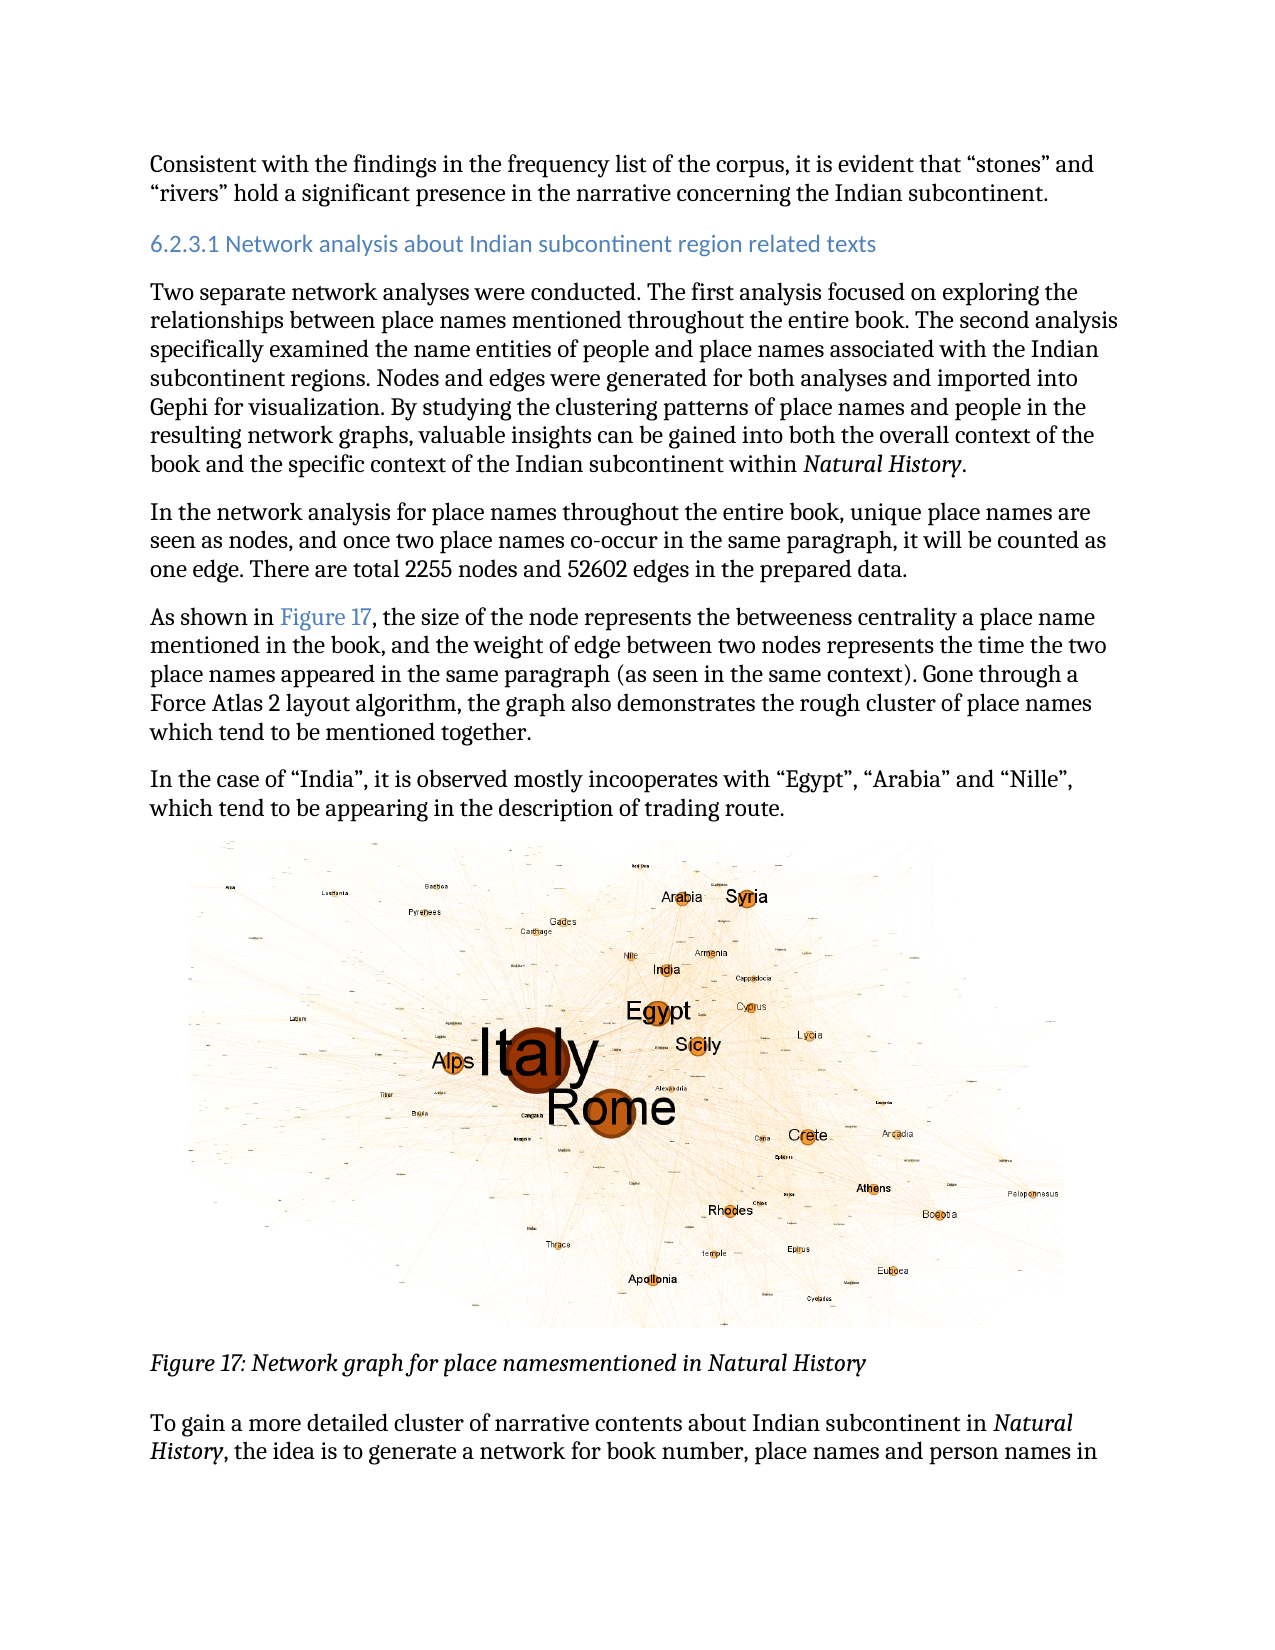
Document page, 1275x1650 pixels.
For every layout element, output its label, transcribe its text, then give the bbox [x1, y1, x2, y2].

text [150, 1408, 1125, 1466]
table_header Figure 17: Network graph for place namesmentioned in Natural History [139, 841, 1114, 1390]
text Two separate network analyses were conducted. The first analysis focused on exploring the relationships between place names mentioned throughout the entire book. The second analysis specifically examined the name entities of people and place names associated with the Indian subcontinent regions. Nodes and edges were generated for both analyses and imported into Gephi for visualization. By studying the clustering patterns of place names and people in the resulting network graphs, valuable insights can be gained into both the overall context of the book and the specific context of the Indian subcontinent within Natural History. [150, 278, 1125, 479]
text In the network analysis for place names throughout the entire book, unique place names are seen as nodes, and once two place names co-occur in the same paragraph, it will be counted as one edge. There are total 2255 nodes and 52602 edges in the prepared data. [150, 498, 1125, 584]
subtitle 6.2.3.1 Network analysis about Indian subcontinent region related texts [150, 228, 1125, 259]
text Consistent with the findings in the frequency list of the corpus, it is evident that “stones” and “rivers” hold a significant presence in the narrative concerning the Indian subcontinent. [150, 150, 1125, 207]
picture [188, 841, 1064, 1328]
text In the case of “India”, it is observed mostly incooperates with “Egypt”, “Arabia” and “Nille”, which tend to be appearing in the description of trading route. [150, 765, 1125, 823]
text As shown in Figure 17, the size of the node represents the betweeness centrality a place name mentioned in the book, and the weight of edge between two nodes represents the time the two place names appeared in the same paragraph (as seen in the same context). Gone through a Force Atlas 2 layout algorithm, the graph also demonstrates the rough cluster of place names which tend to be mentioned together. [150, 603, 1125, 746]
